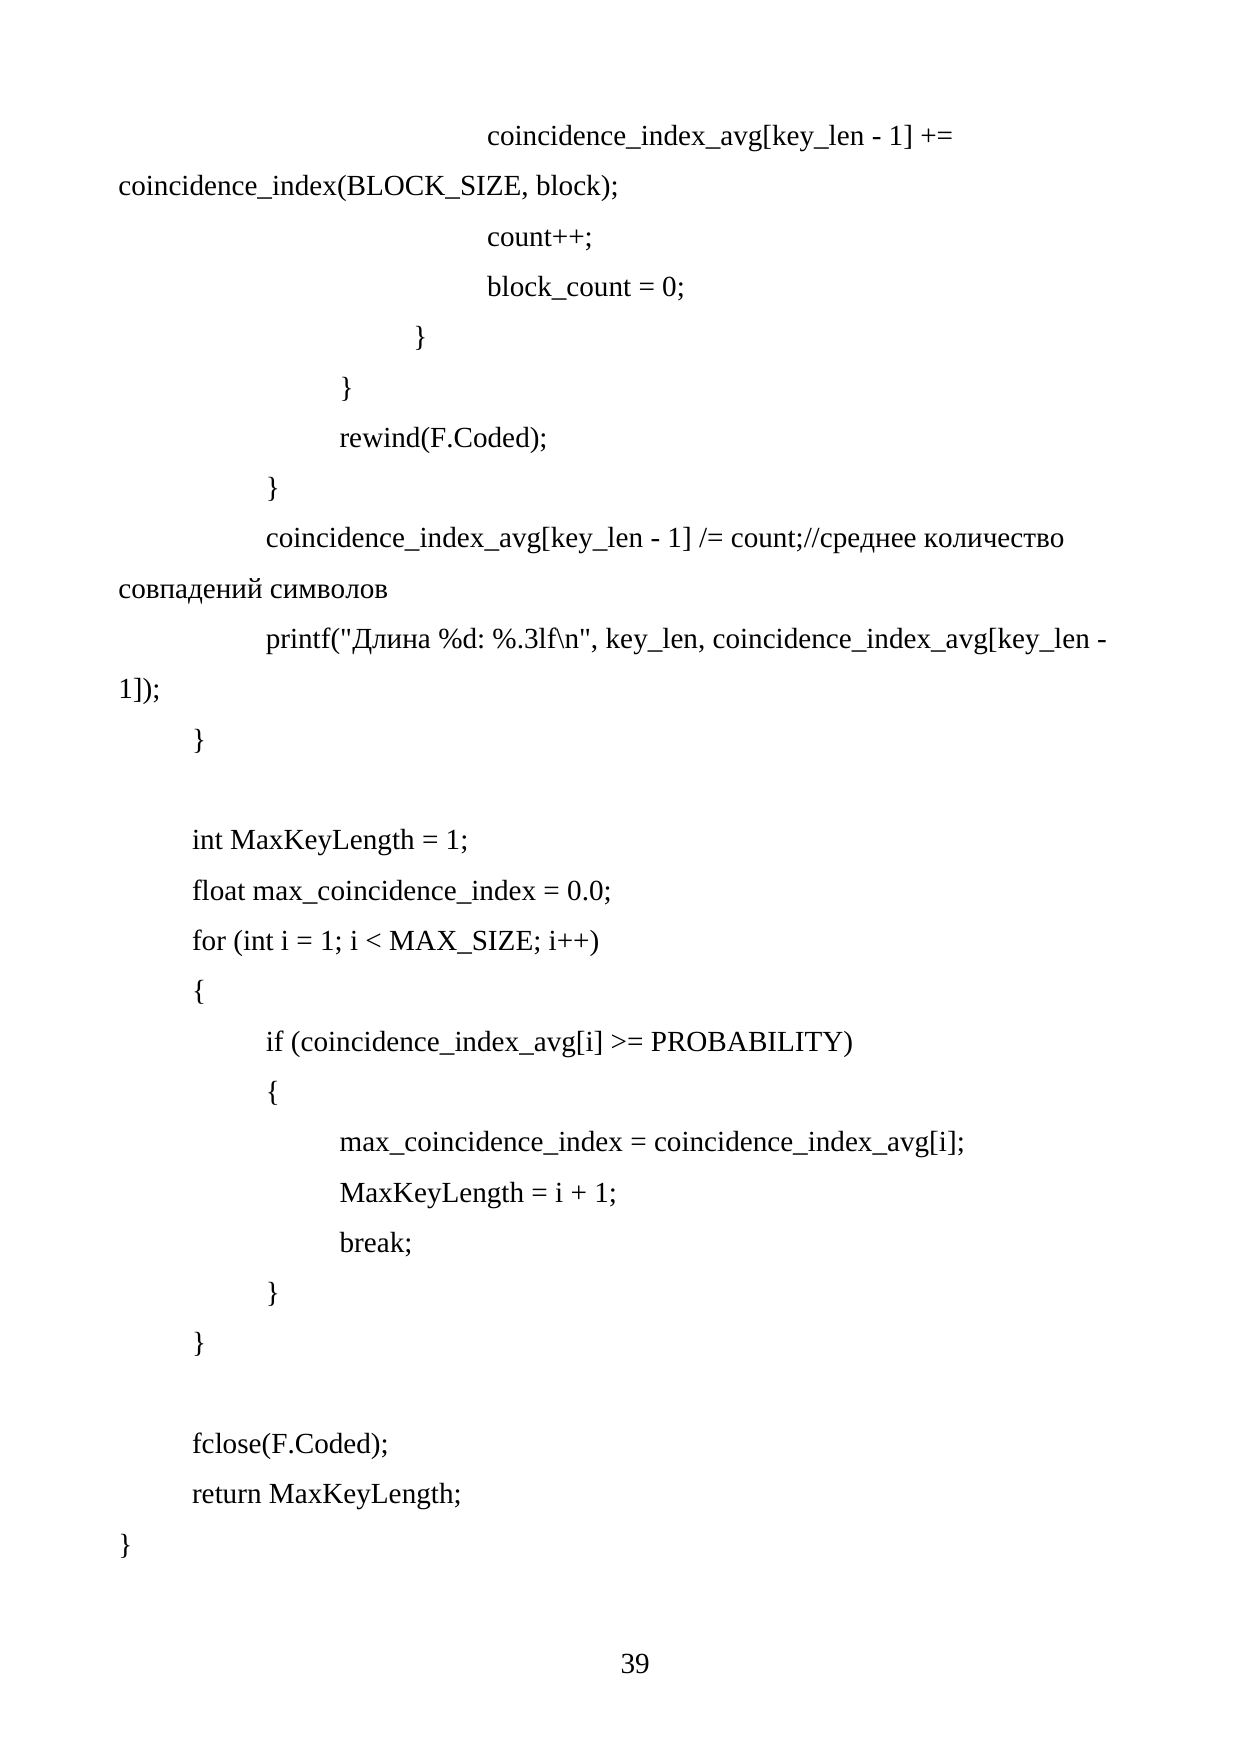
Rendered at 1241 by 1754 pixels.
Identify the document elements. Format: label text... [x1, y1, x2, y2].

text } [118, 1527, 1152, 1560]
text block_count = 0; [118, 269, 1152, 303]
text rewind(F.Coded); [118, 420, 1152, 453]
text float max_coincidence_index = 0.0; [118, 873, 1152, 906]
text int MaxKeyLength = 1; [118, 822, 1152, 856]
text } [118, 470, 1152, 504]
text return MaxKeyLength; [118, 1477, 1152, 1510]
text { [118, 1074, 1152, 1108]
text MaxKeyLength = i + 1; [118, 1175, 1152, 1208]
text { [118, 973, 1152, 1007]
text } [118, 1326, 1152, 1359]
text coincidence_index_avg[key_len - 1] /= count;//среднее количество совпадений символов [118, 521, 1152, 604]
text } [118, 1275, 1152, 1309]
text break; [118, 1225, 1152, 1258]
text fclose(F.Coded); [118, 1426, 1152, 1460]
text } [118, 722, 1152, 755]
text coincidence_index_avg[key_len - 1] += coincidence_index(BLOCK_SIZE, block); [118, 118, 1152, 202]
text for (int i = 1; i < MAX_SIZE; i++) [118, 923, 1152, 957]
text max_coincidence_index = coincidence_index_avg[i]; [118, 1124, 1152, 1158]
text } [118, 370, 1152, 403]
text } [118, 319, 1152, 353]
text count++; [118, 219, 1152, 252]
text if (coincidence_index_avg[i] >= PROBABILITY) [118, 1024, 1152, 1057]
text printf("Длина %d: %.3lf\n", key_len, coincidence_index_avg[key_len - 1]); [118, 621, 1152, 705]
